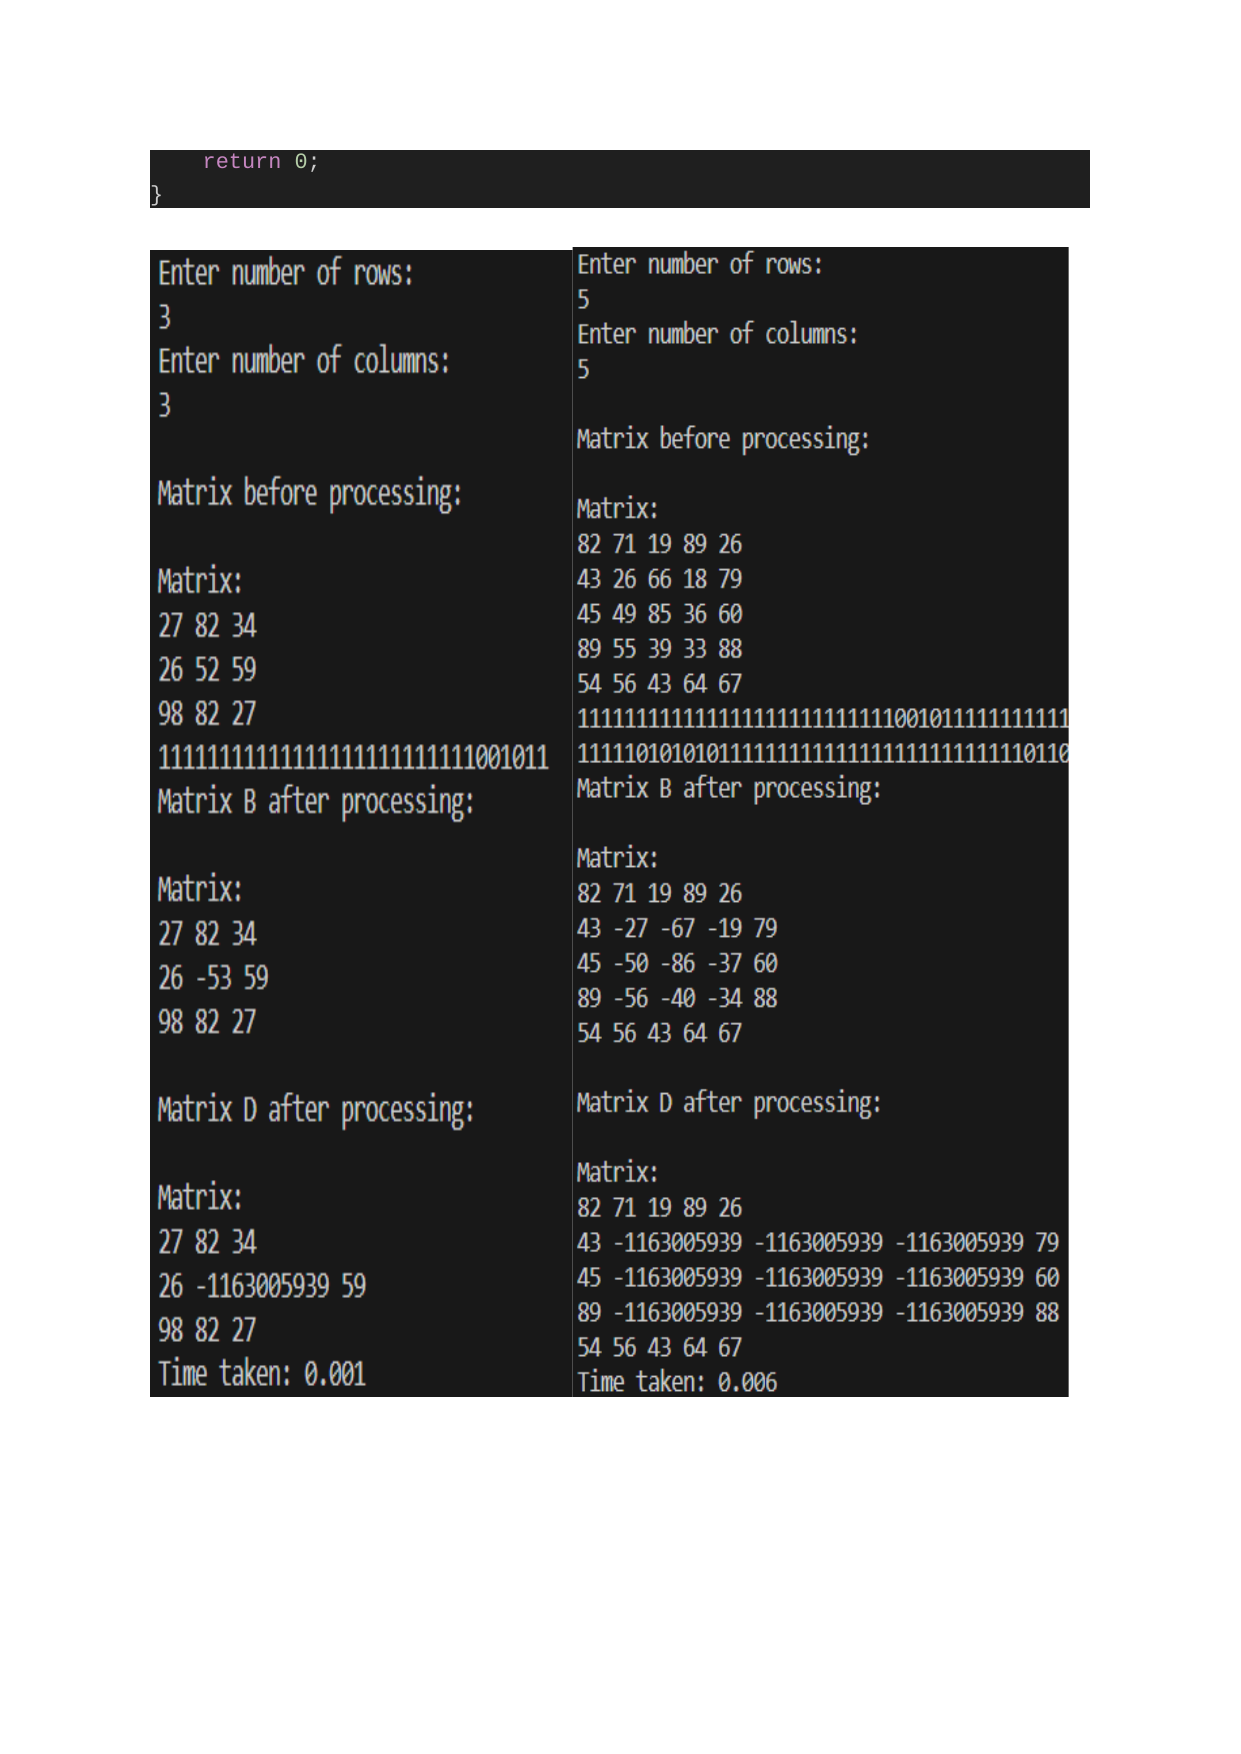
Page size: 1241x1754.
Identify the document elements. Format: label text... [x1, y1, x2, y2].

picture [150, 247, 1069, 1397]
text return 0; [150, 150, 1090, 175]
text } [150, 183, 1090, 208]
